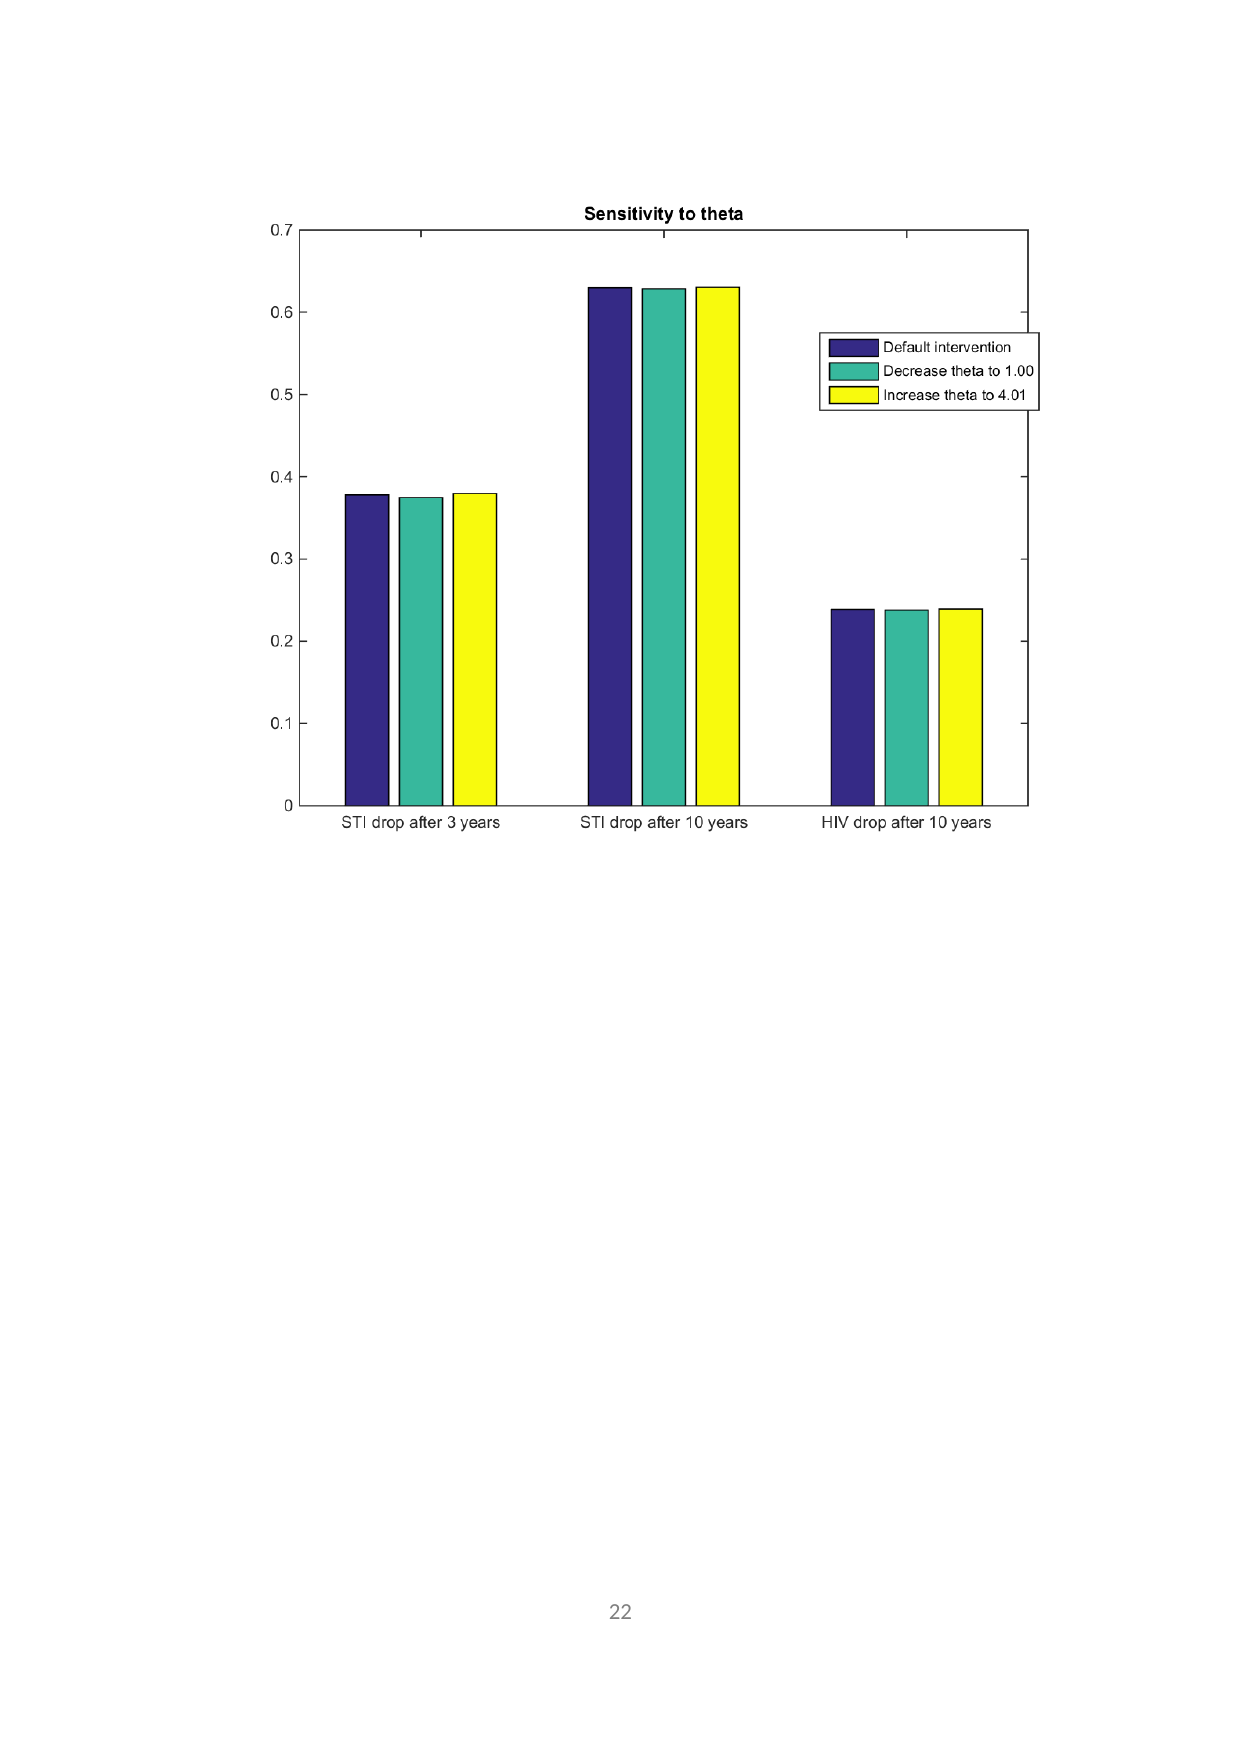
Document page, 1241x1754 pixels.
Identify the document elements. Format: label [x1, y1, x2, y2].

picture [177, 177, 1117, 883]
